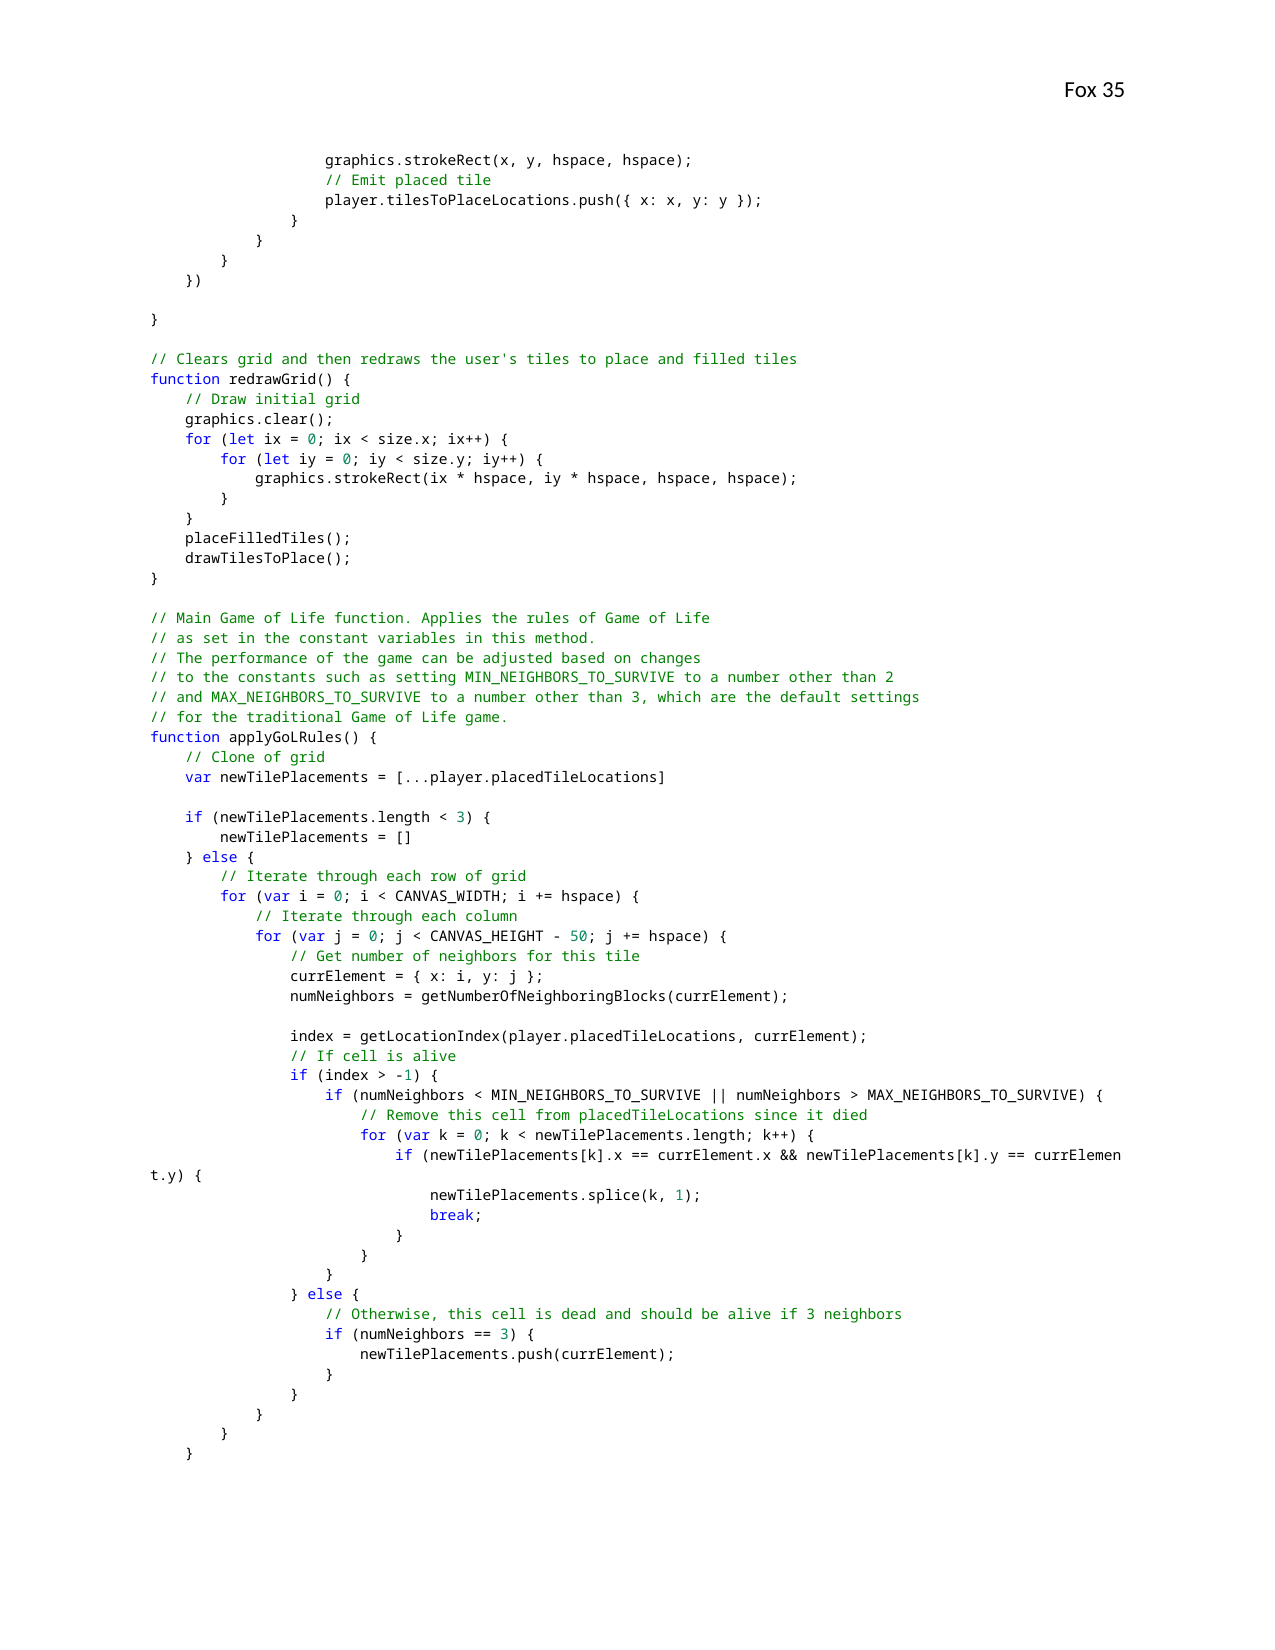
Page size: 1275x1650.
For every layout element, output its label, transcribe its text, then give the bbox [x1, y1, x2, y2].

text } [150, 508, 1125, 528]
text // Draw initial grid [150, 389, 1125, 409]
text for (let iy = 0; iy < size.y; iy++) { [150, 448, 1125, 468]
text } [150, 1244, 1125, 1264]
text // to the constants such as setting MIN_NEIGHBORS_TO_SURVIVE to a number other than 2 [150, 667, 1125, 687]
text } [150, 488, 1125, 508]
text newTilePlacements.splice(k, 1); [150, 1184, 1125, 1204]
text } [150, 1364, 1125, 1383]
text // for the traditional Game of Life game. [150, 707, 1125, 727]
text drawTilesToPlace(); [150, 548, 1125, 568]
text currElement = { x: i, y: j }; [150, 966, 1125, 986]
text } [150, 1403, 1125, 1423]
text } [150, 1443, 1125, 1463]
text if (numNeighbors == 3) { [150, 1324, 1125, 1344]
text numNeighbors = getNumberOfNeighboringBlocks(currElement); [150, 986, 1125, 1006]
text for (var j = 0; j < CANVAS_HEIGHT - 50; j += hspace) { [150, 926, 1125, 946]
text // The performance of the game can be adjusted based on changes [150, 647, 1125, 667]
text // Iterate through each column [150, 906, 1125, 926]
text graphics.strokeRect(ix * hspace, iy * hspace, hspace, hspace); [150, 468, 1125, 488]
text } [150, 568, 1125, 588]
text // If cell is alive [150, 1045, 1125, 1065]
text }) [150, 269, 1125, 289]
text if (newTilePlacements.length < 3) { [150, 807, 1125, 826]
text } [150, 1264, 1125, 1284]
text } [150, 229, 1125, 249]
text // and MAX_NEIGHBORS_TO_SURVIVE to a number other than 3, which are the default settings [150, 687, 1125, 707]
text break; [150, 1204, 1125, 1224]
text if (index > -1) { [150, 1065, 1125, 1085]
text function applyGoLRules() { [150, 727, 1125, 747]
text } else { [150, 846, 1125, 866]
text newTilePlacements = [] [150, 826, 1125, 846]
text } [150, 1383, 1125, 1403]
text // Iterate through each row of grid [150, 866, 1125, 886]
text for (var k = 0; k < newTilePlacements.length; k++) { [150, 1125, 1125, 1145]
text player.tilesToPlaceLocations.push({ x: x, y: y }); [150, 190, 1125, 210]
text } [150, 249, 1125, 269]
text // Clears grid and then redraws the user's tiles to place and filled tiles [150, 349, 1125, 369]
text function redrawGrid() { [150, 369, 1125, 389]
text if (numNeighbors < MIN_NEIGHBORS_TO_SURVIVE || numNeighbors > MAX_NEIGHBORS_TO_SURVIVE) { [150, 1085, 1125, 1105]
text // Otherwise, this cell is dead and should be alive if 3 neighbors [150, 1304, 1125, 1324]
text for (let ix = 0; ix < size.x; ix++) { [150, 428, 1125, 448]
text placeFilledTiles(); [150, 528, 1125, 548]
text } [150, 309, 1125, 329]
text } else { [150, 1284, 1125, 1304]
text for (var i = 0; i < CANVAS_WIDTH; i += hspace) { [150, 886, 1125, 906]
text if (newTilePlacements[k].x == currElement.x && newTilePlacements[k].y == currElement.y) { [150, 1145, 1125, 1184]
text graphics.clear(); [150, 409, 1125, 428]
text } [150, 1423, 1125, 1443]
text newTilePlacements.push(currElement); [150, 1344, 1125, 1364]
text // Get number of neighbors for this tile [150, 946, 1125, 966]
text graphics.strokeRect(x, y, hspace, hspace); [150, 150, 1125, 170]
text var newTilePlacements = [...player.placedTileLocations] [150, 767, 1125, 787]
text } [150, 1224, 1125, 1244]
text // Emit placed tile [150, 170, 1125, 190]
text } [150, 210, 1125, 229]
text index = getLocationIndex(player.placedTileLocations, currElement); [150, 1025, 1125, 1045]
text // as set in the constant variables in this method. [150, 627, 1125, 647]
text // Clone of grid [150, 747, 1125, 767]
text // Remove this cell from placedTileLocations since it died [150, 1105, 1125, 1125]
text // Main Game of Life function. Applies the rules of Game of Life [150, 608, 1125, 627]
